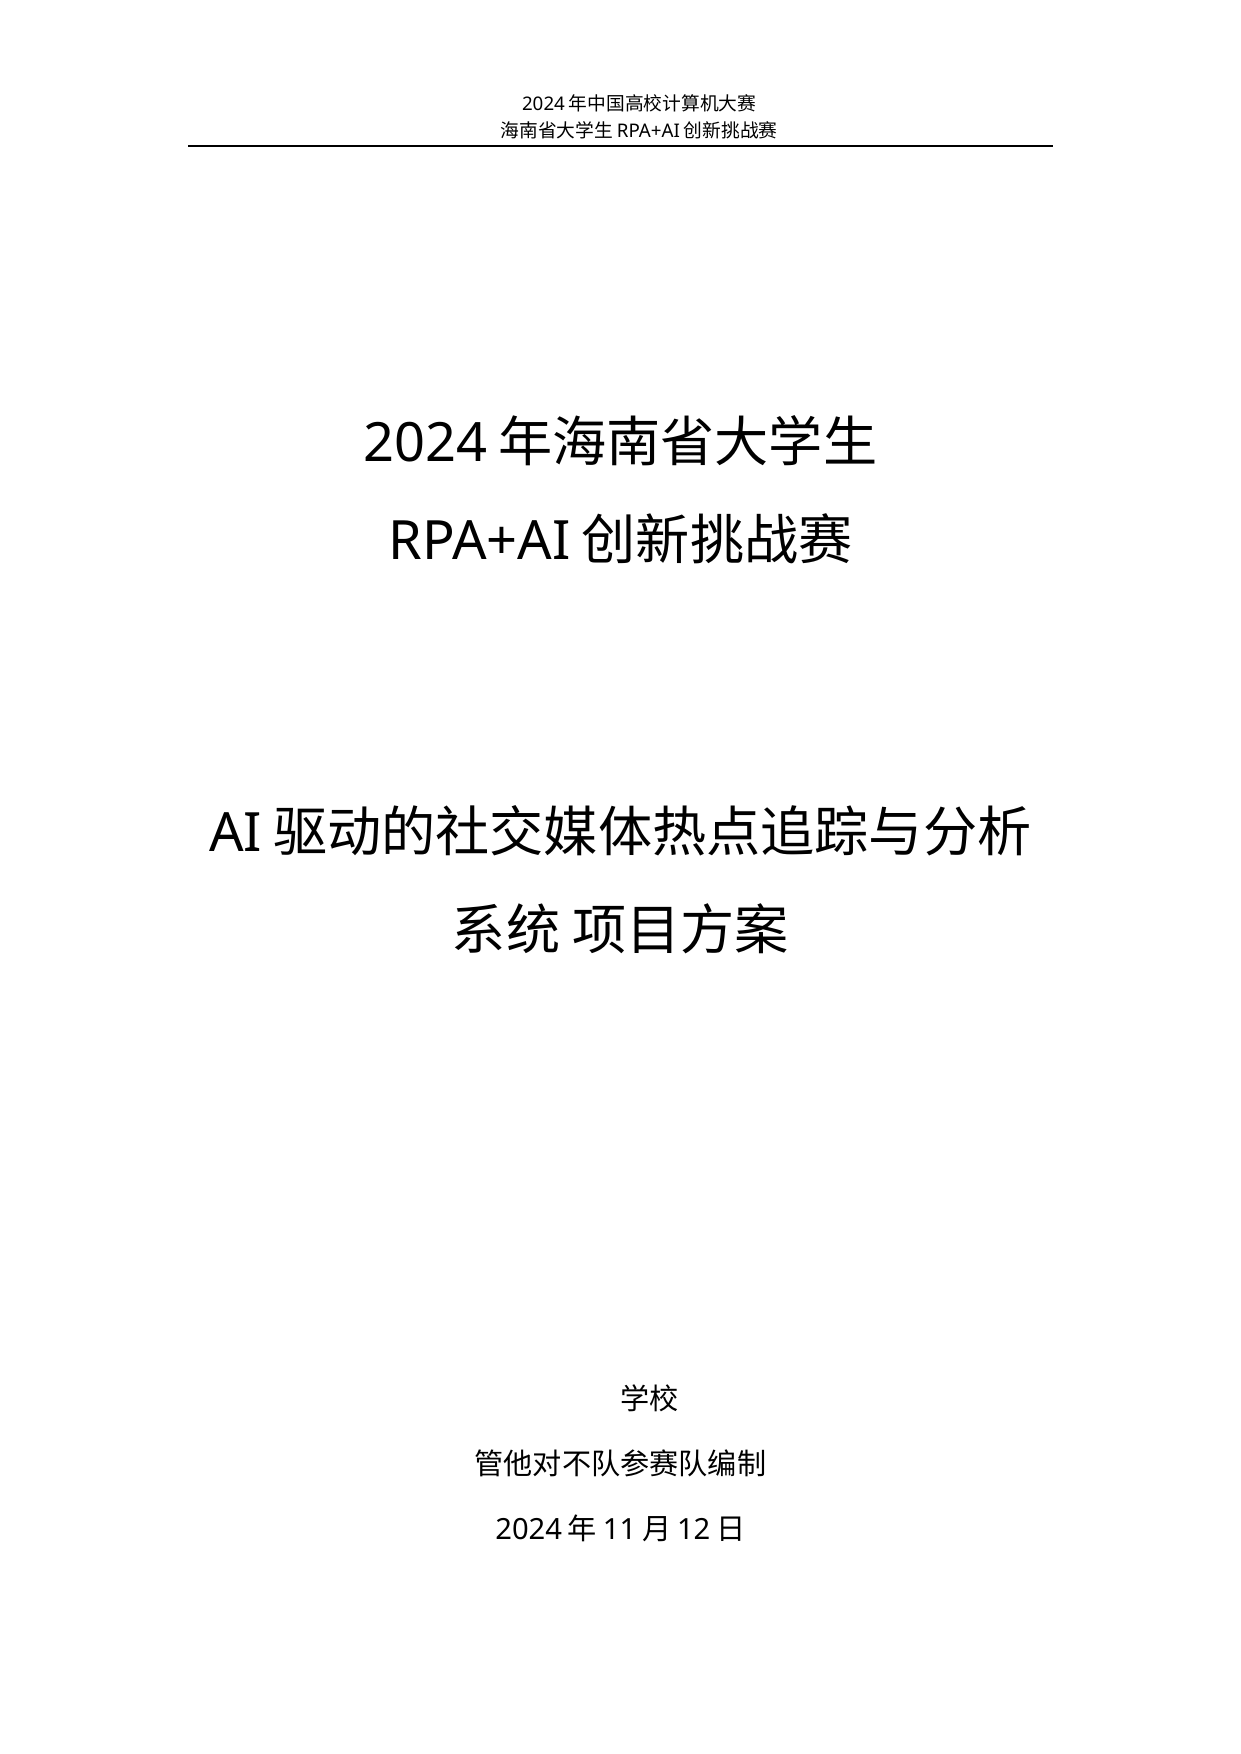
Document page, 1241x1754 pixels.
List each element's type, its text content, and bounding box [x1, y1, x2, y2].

text RPA+AI创新挑战赛 [187, 487, 1053, 584]
text 学校 [187, 1364, 1053, 1429]
text AI驱动的社交媒体热点追踪与分析系统 项目方案 [187, 779, 1053, 974]
text 2024年海南省大学生 [187, 389, 1053, 487]
text 管他对不队参赛队编制 [187, 1429, 1053, 1494]
text 2024年11月12日 [187, 1494, 1053, 1559]
